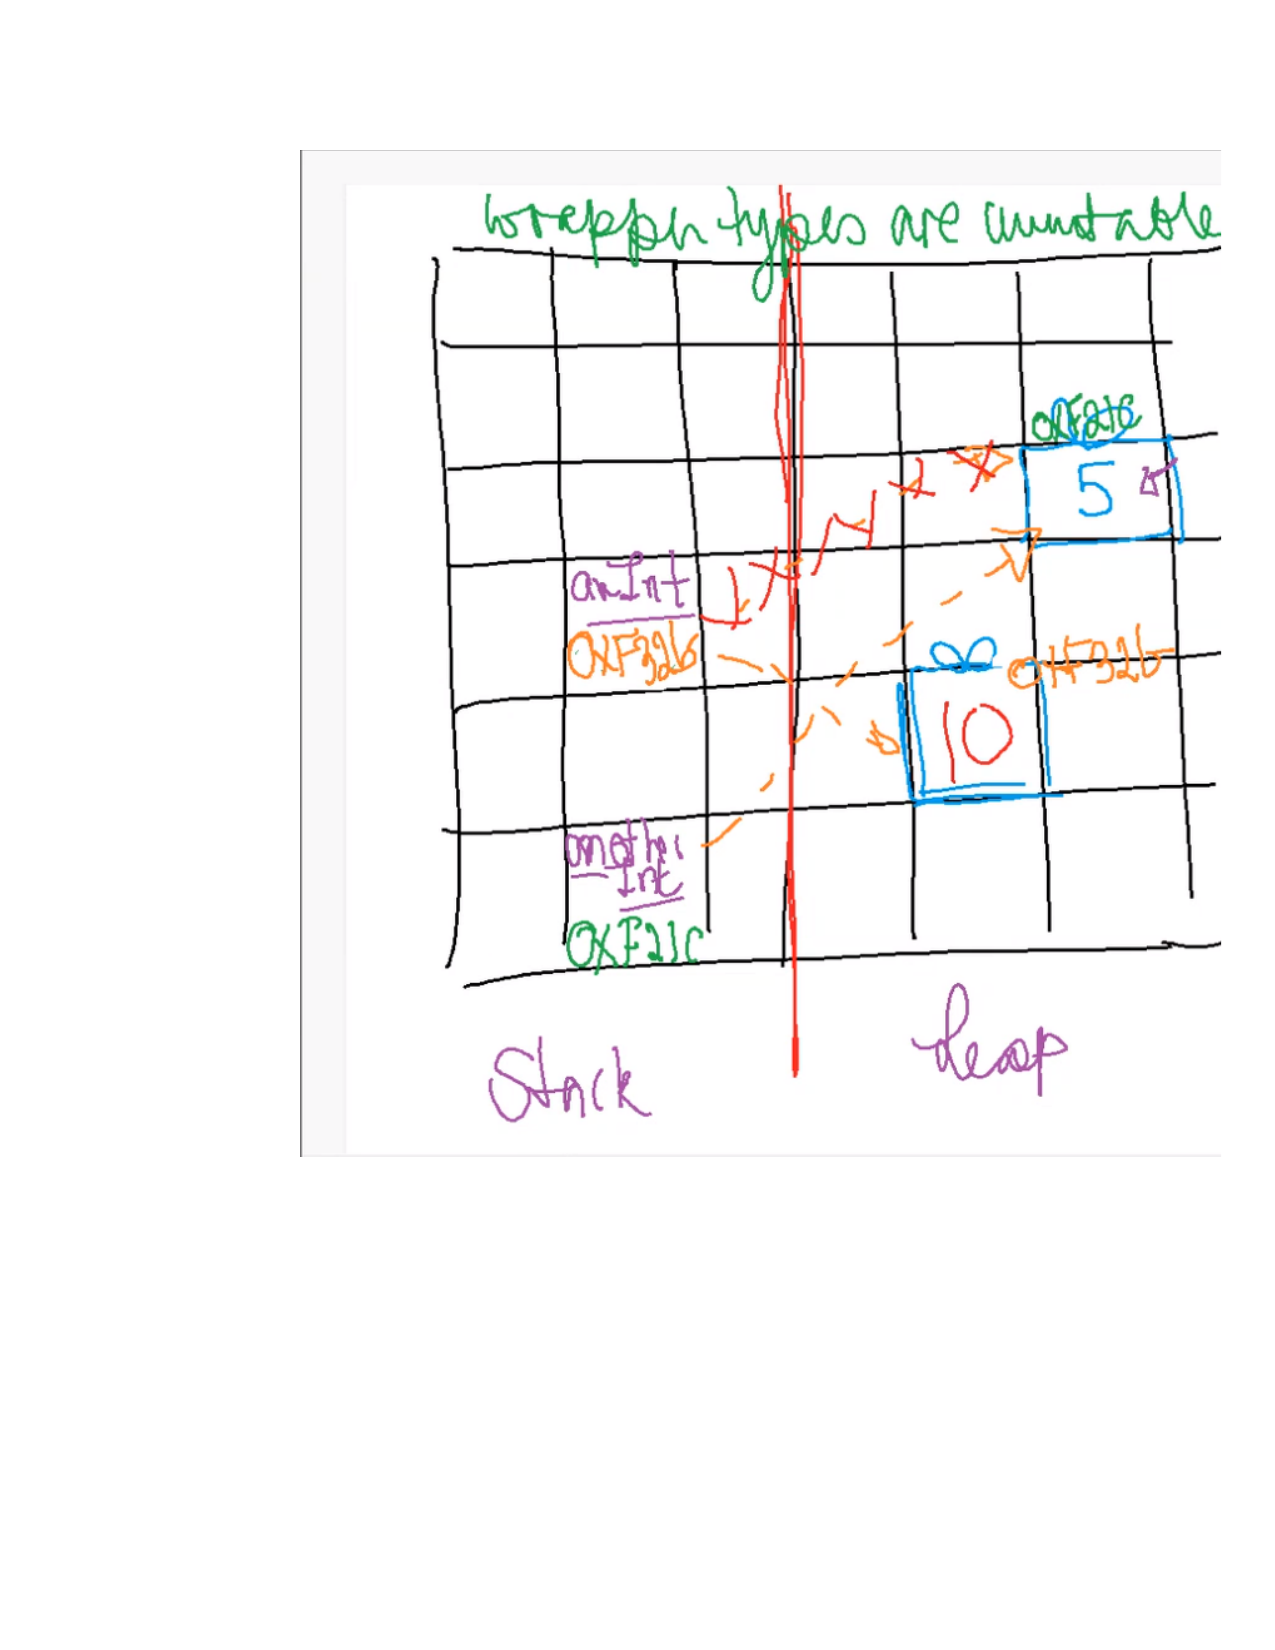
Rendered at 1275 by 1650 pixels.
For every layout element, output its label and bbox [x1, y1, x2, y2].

picture [300, 150, 1222, 1157]
